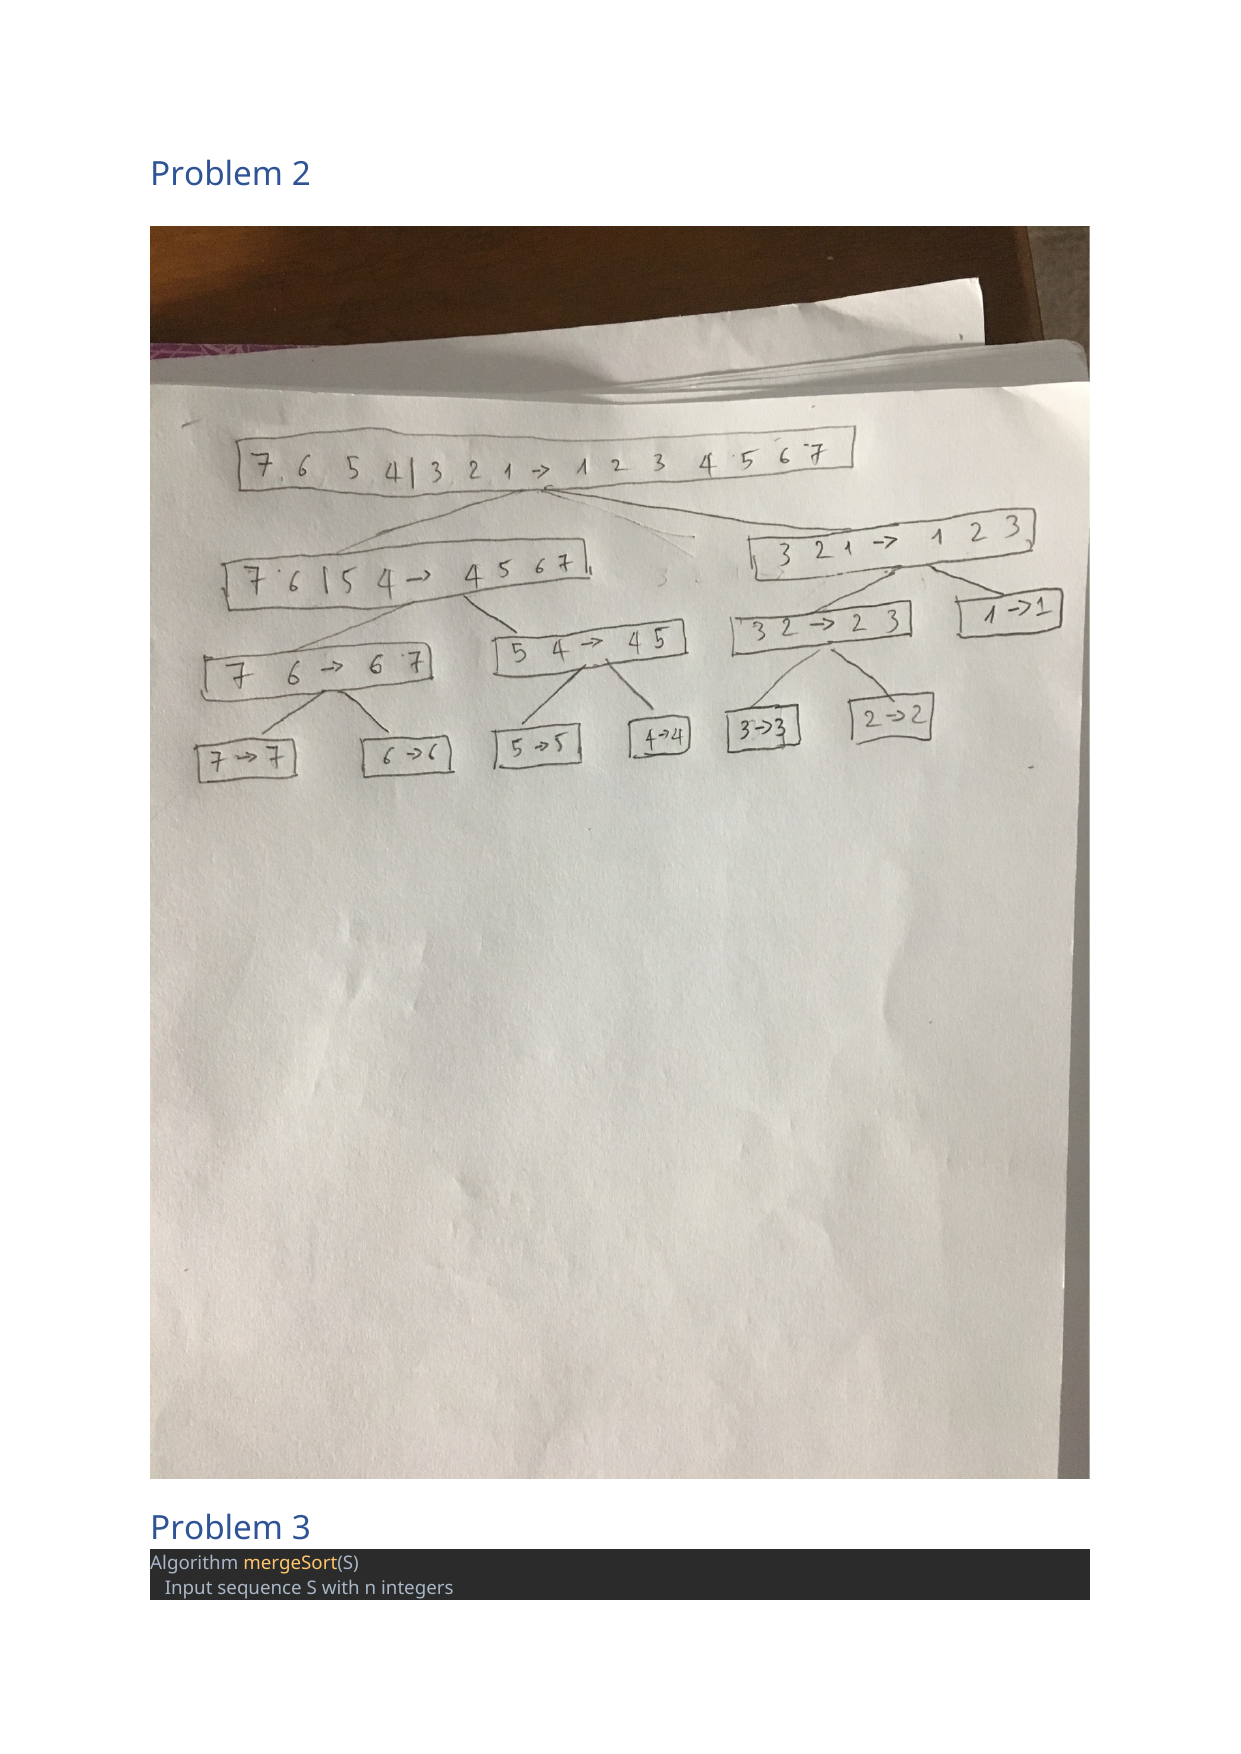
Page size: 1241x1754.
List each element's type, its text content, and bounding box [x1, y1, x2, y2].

subtitle Problem 2 [150, 150, 1090, 195]
picture [150, 226, 1090, 1479]
subtitle Problem 3 [150, 1504, 1090, 1549]
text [150, 1549, 1090, 1600]
